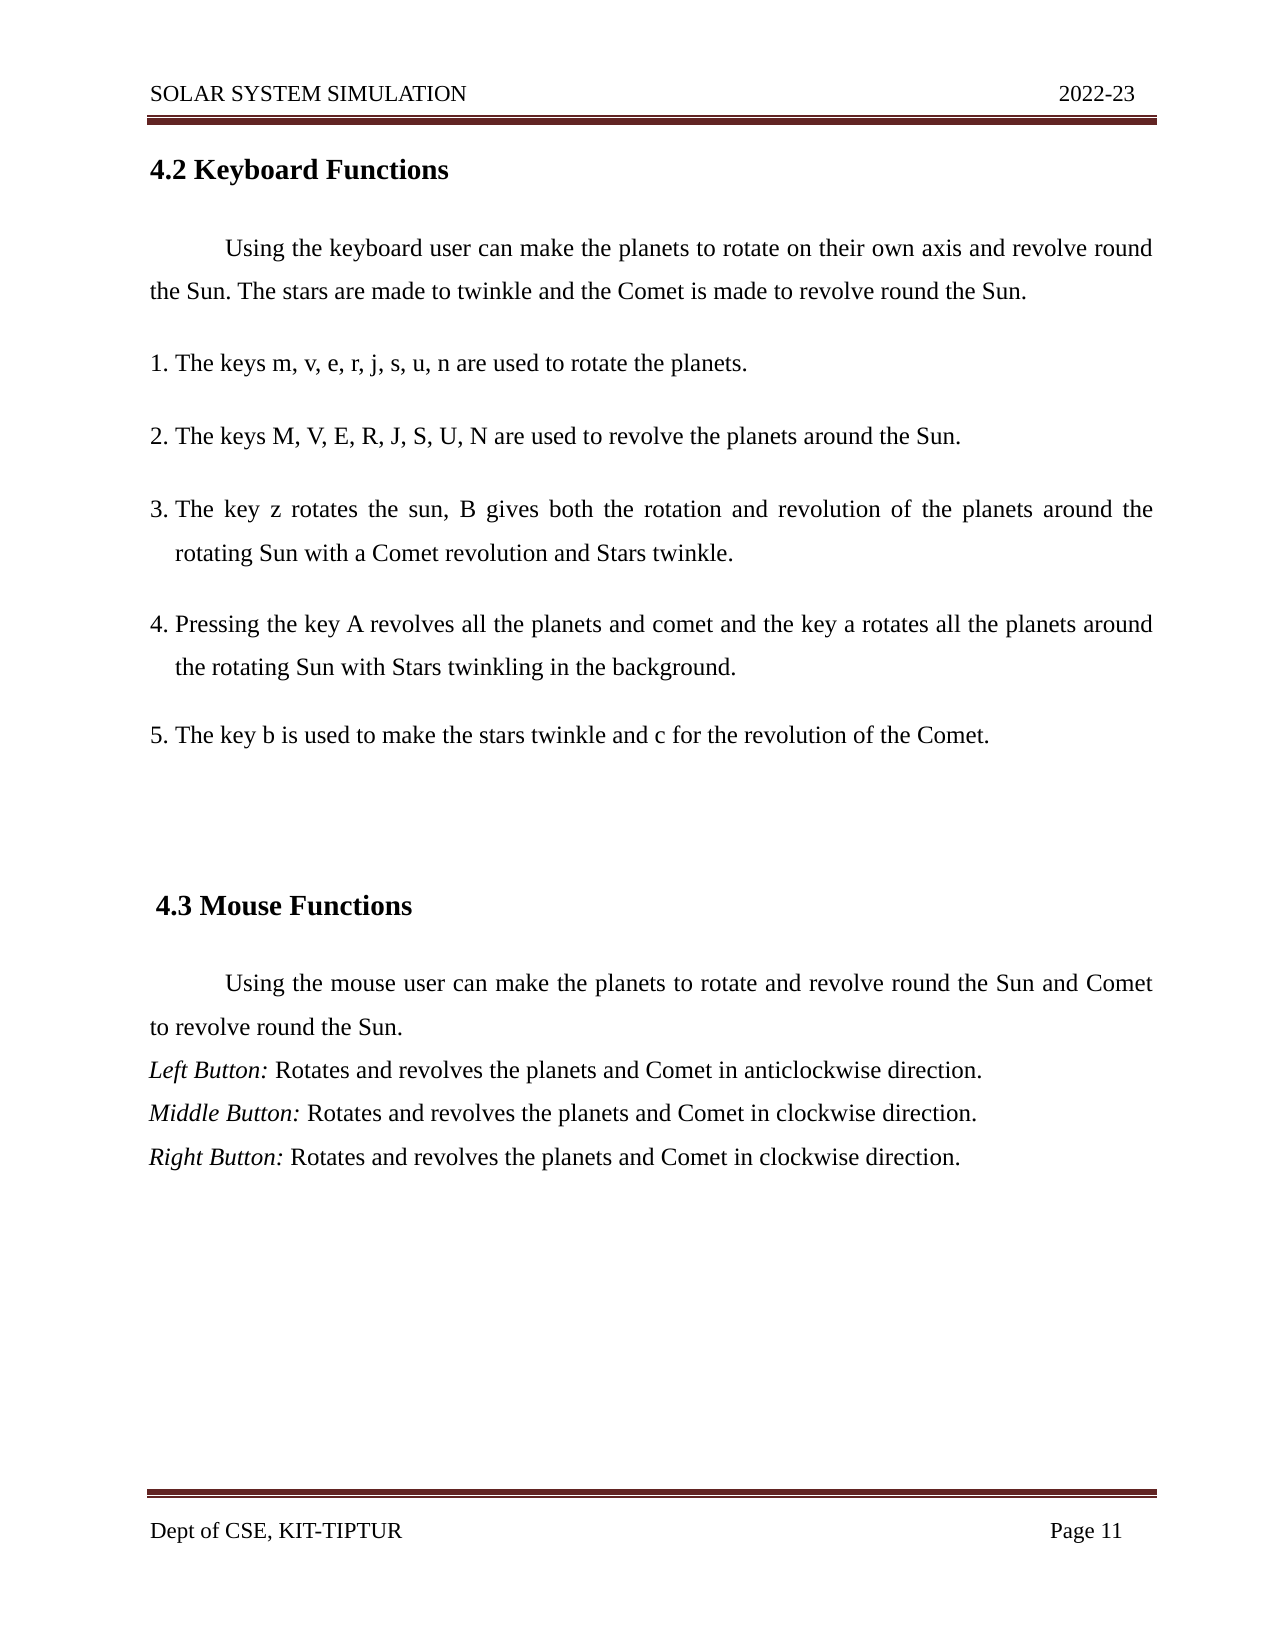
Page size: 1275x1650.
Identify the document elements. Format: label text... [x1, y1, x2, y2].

list The key z rotates the sun, B gives both the rotation and revolution of the planets around the rotating Sun with a Comet revolution and Stars twinkle. [150, 494, 1154, 566]
list Pressing the key A revolves all the planets and comet and the key a rotates all the planets around the rotating Sun with Stars twinkling in the background. [150, 609, 1154, 681]
text Middle Button: Rotates and revolves the planets and Comet in clockwise direction. [148, 1098, 1154, 1127]
list The keys M, V, E, R, J, S, U, N are used to revolve the planets around the Sun. [150, 421, 1154, 450]
text Using the keyboard user can make the planets to rotate on their own axis and revolve round the Sun. The stars are made to twinkle and the Comet is made to revolve round the Sun. [148, 233, 1154, 305]
subtitle 4.2 Keyboard Functions [150, 152, 1121, 186]
list The keys m, v, e, r, j, s, u, n are used to rotate the planets. [150, 348, 1154, 377]
text Left Button: Rotates and revolves the planets and Comet in anticlockwise direction. [148, 1056, 1154, 1084]
text Using the mouse user can make the planets to rotate and revolve round the Sun and Comet to revolve round the Sun. [149, 968, 1154, 1041]
subtitle 4.3 Mouse Functions [148, 888, 1121, 922]
text Right Button: Rotates and revolves the planets and Comet in clockwise direction. [148, 1142, 1154, 1170]
list The key b is used to make the stars twinkle and c for the revolution of the Comet. [150, 720, 1154, 748]
